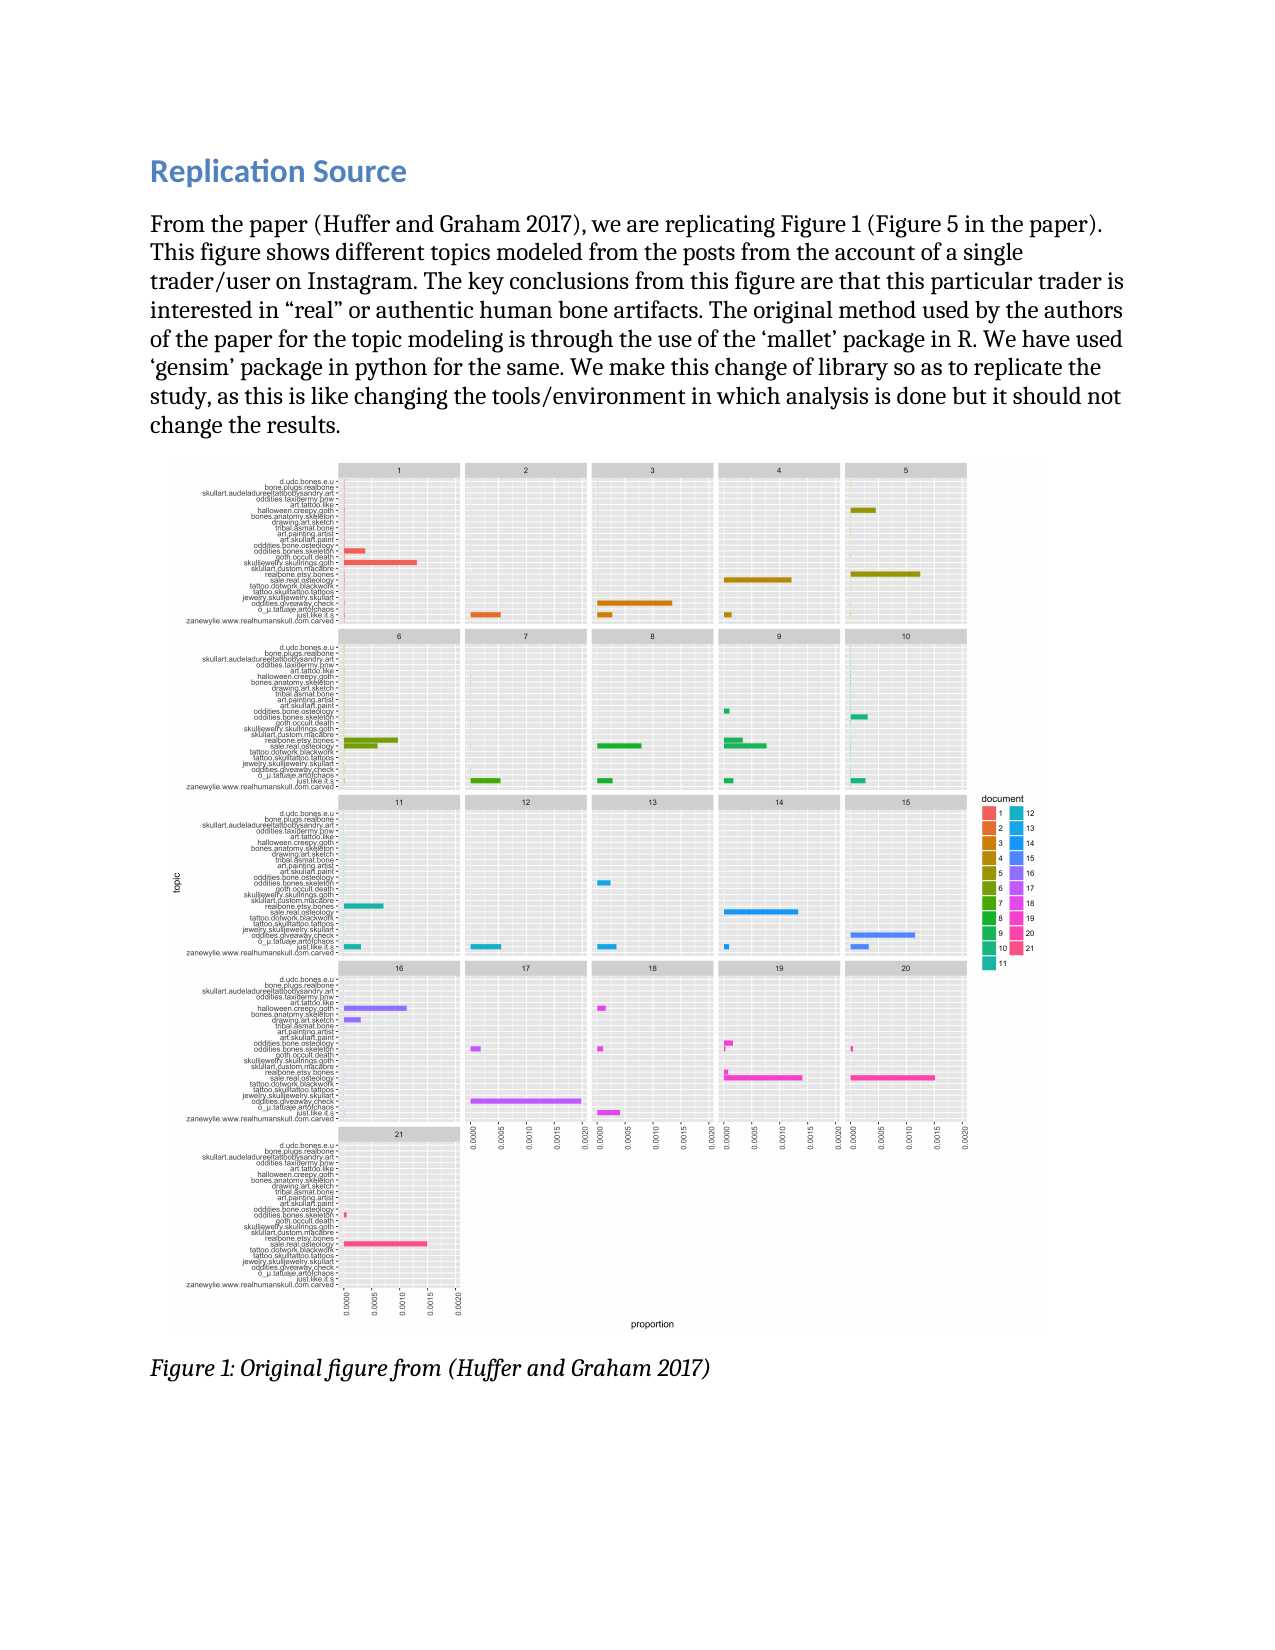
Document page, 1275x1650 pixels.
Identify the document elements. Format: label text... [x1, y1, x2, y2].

text From the paper (Huffer and Graham 2017), we are replicating Figure 1 (Figure 5 in the paper). This figure shows different topics modeled from the posts from the account of a single trader/user on Instagram. The key conclusions from this figure are that this particular trader is interested in “real” or authentic human bone artifacts. The original method used by the authors of the paper for the topic modeling is through the use of the ‘mallet’ package in R. We have used ‘gensim’ package in python for the same. We make this change of library so as to replicate the study, as this is like changing the tools/environment in which analysis is done but it should not change the results. [150, 209, 1125, 439]
subtitle Replication Source [150, 150, 1125, 191]
text Figure 1: Original figure from (Huffer and Graham 2017) [150, 1354, 1125, 1383]
